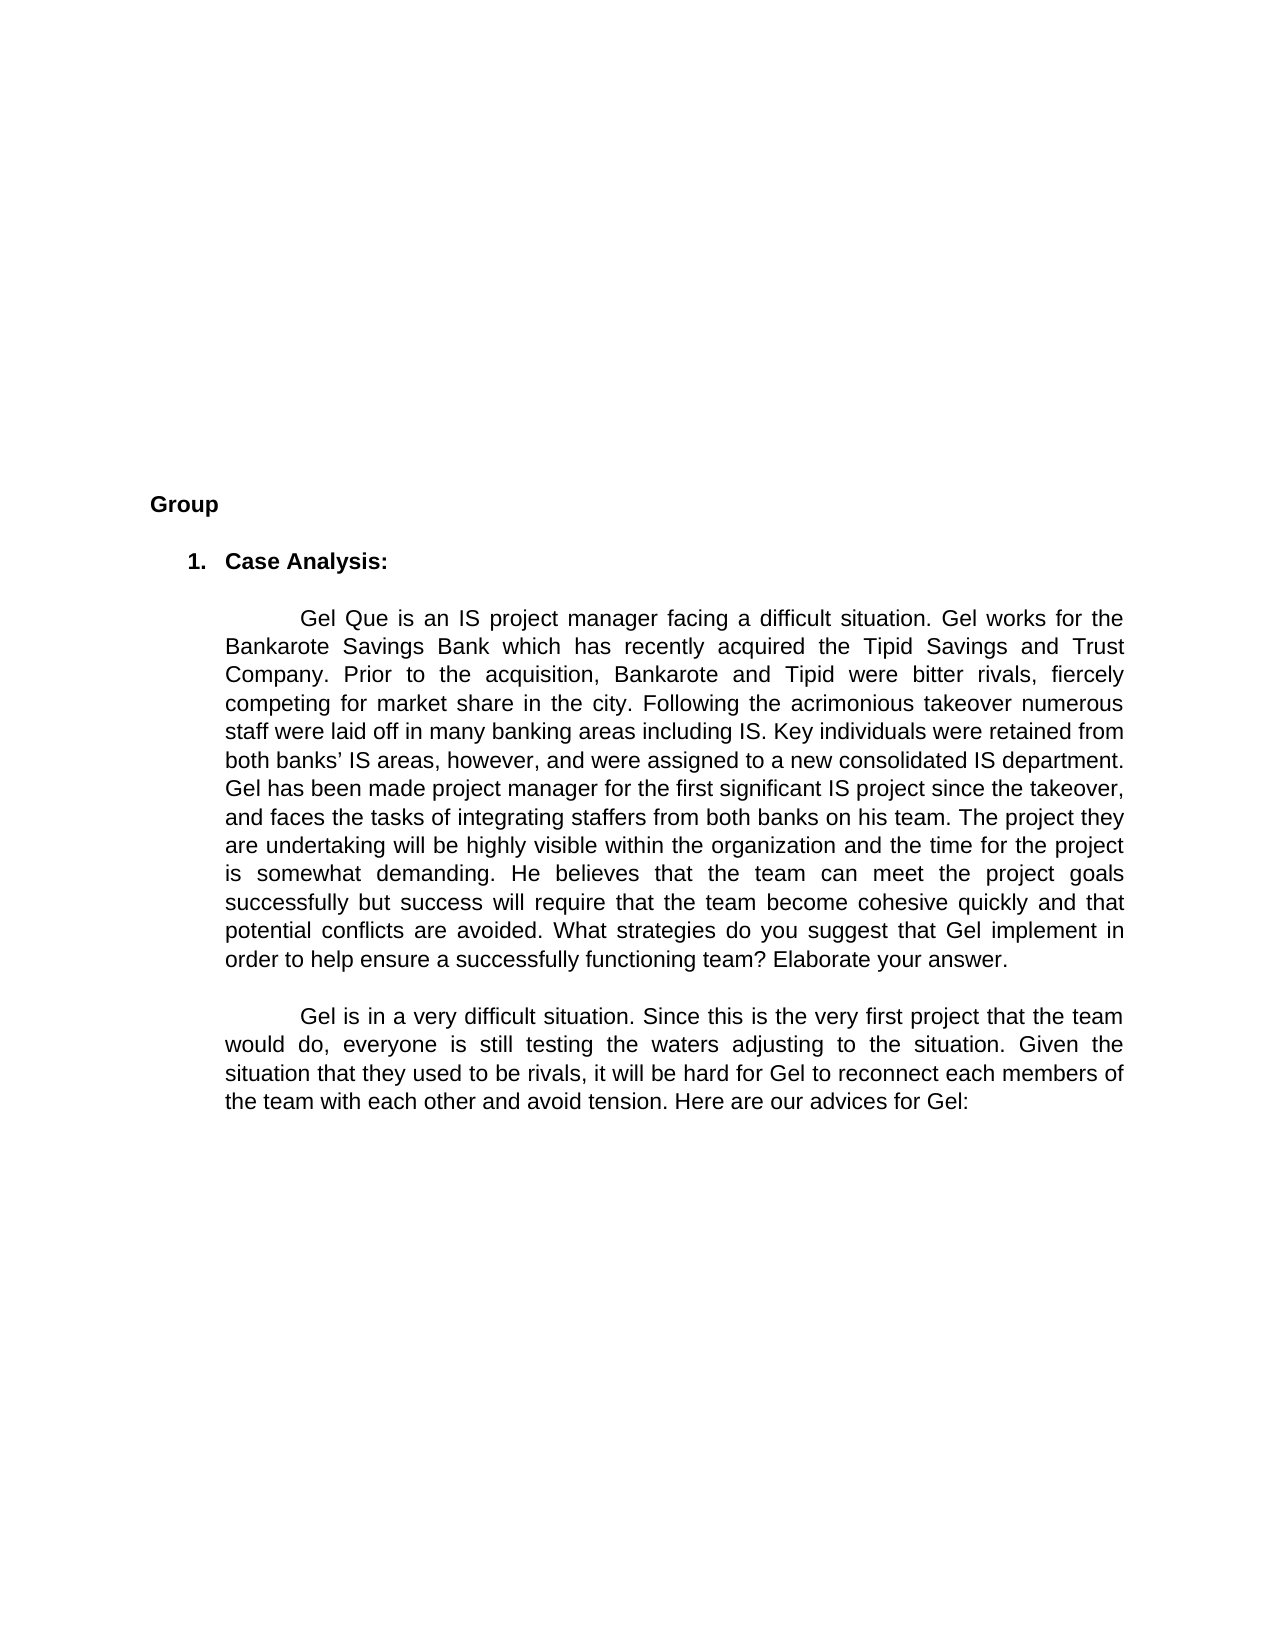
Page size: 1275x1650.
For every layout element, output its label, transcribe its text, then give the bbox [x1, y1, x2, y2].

list Gel is in a very difficult situation. Since this is the very first project that the team would do, everyone is still testing the waters adjusting to the situation. Given the situation that they used to be rivals, it will be hard for Gel to reconnect each members of the team with each other and avoid tension. Here are our advices for Gel: [225, 1003, 1125, 1114]
list Case Analysis: [187, 548, 1125, 574]
list Group [150, 491, 1125, 518]
list Gel Que is an IS project manager facing a difficult situation. Gel works for the Bankarote Savings Bank which has recently acquired the Tipid Savings and Trust Company. Prior to the acquisition, Bankarote and Tipid were bitter rivals, fiercely competing for market share in the city. Following the acrimonious takeover numerous staff were laid off in many banking areas including IS. Key individuals were retained from both banks’ IS areas, however, and were assigned to a new consolidated IS department. Gel has been made project manager for the first significant IS project since the takeover, and faces the tasks of integrating staffers from both banks on his team. The project they are undertaking will be highly visible within the organization and the time for the project is somewhat demanding. He believes that the team can meet the project goals successfully but success will require that the team become cohesive quickly and that potential conflicts are avoided. What strategies do you suggest that Gel implement in order to help ensure a successfully functioning team? Elaborate your answer. [225, 604, 1125, 972]
